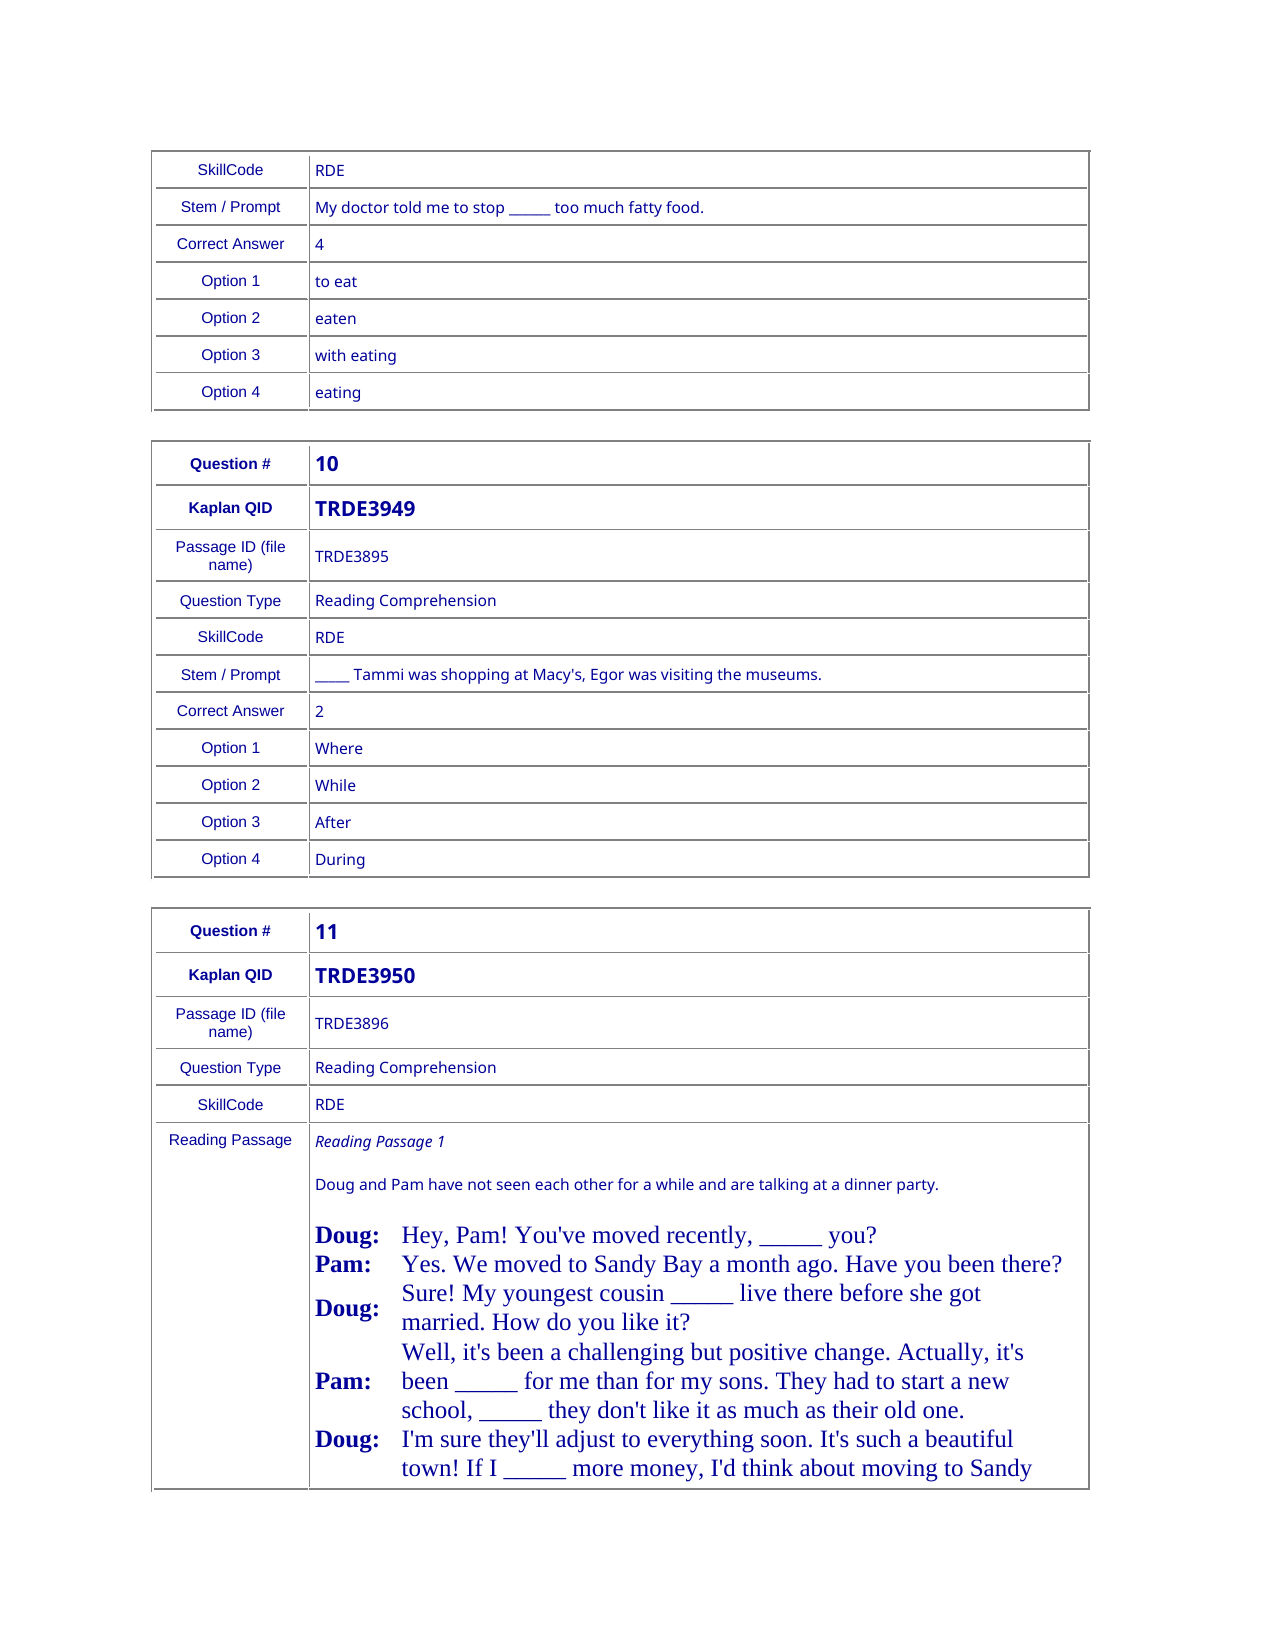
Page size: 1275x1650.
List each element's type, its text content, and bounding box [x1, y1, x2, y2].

table_cell RDE [310, 617, 1089, 654]
table_cell Option 1 [154, 261, 307, 298]
table_cell Kaplan QID [154, 951, 307, 996]
table_cell Option 3 [154, 802, 307, 839]
table_cell Passage ID (file name) [154, 529, 307, 580]
table_cell Option 2 [154, 765, 307, 802]
table_cell eating [309, 372, 1090, 409]
table_header 10 [309, 444, 1088, 484]
table_cell Option 3 [154, 335, 307, 372]
table_header Question # [154, 444, 308, 484]
table_cell Reading Comprehension [310, 580, 1089, 617]
table_cell _____ Tammi was shopping at Macy's, Egor was visiting the museums. [310, 654, 1089, 691]
table_cell SkillCode [154, 153, 308, 187]
table_cell Option 1 [154, 728, 307, 765]
table_cell During [309, 839, 1089, 876]
table_cell TRDE3950 [310, 951, 1089, 996]
table_cell SkillCode [154, 617, 307, 654]
table_cell TRDE3895 [310, 529, 1089, 580]
table_cell Reading Passage [154, 1121, 308, 1488]
table_cell Correct Answer [154, 691, 307, 728]
table_header 11 [309, 911, 1088, 951]
table_cell eaten [310, 298, 1090, 335]
table_cell RDE [310, 1084, 1089, 1121]
table_cell Kaplan QID [154, 484, 307, 528]
table_cell to eat [310, 261, 1088, 298]
table_cell After [310, 802, 1088, 839]
table_cell RDE [309, 153, 1088, 187]
table_cell Correct Answer [154, 224, 307, 261]
table_cell Reading Comprehension [310, 1048, 1089, 1084]
table_cell with eating [310, 335, 1088, 372]
table_cell Option 2 [152, 298, 307, 335]
table_cell Where [310, 728, 1089, 765]
table_cell While [310, 765, 1089, 802]
table_header Question # [154, 911, 308, 951]
table_cell Question Type [154, 580, 307, 617]
table_cell Stem / Prompt [154, 187, 307, 224]
table_cell Stem / Prompt [154, 654, 307, 691]
table_cell TRDE3896 [309, 996, 1090, 1047]
table_cell 2 [310, 691, 1089, 728]
table_cell 4 [310, 224, 1088, 261]
table_cell Option 4 [154, 839, 308, 876]
table_cell SkillCode [154, 1084, 307, 1121]
table_cell My doctor told me to stop ______ too much fatty food. [310, 187, 1088, 224]
table_cell Option 4 [152, 372, 308, 409]
table_cell Question Type [154, 1048, 307, 1084]
table_cell TRDE3949 [310, 484, 1089, 528]
table_cell Passage ID (file name) [152, 996, 308, 1047]
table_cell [309, 1121, 1089, 1488]
